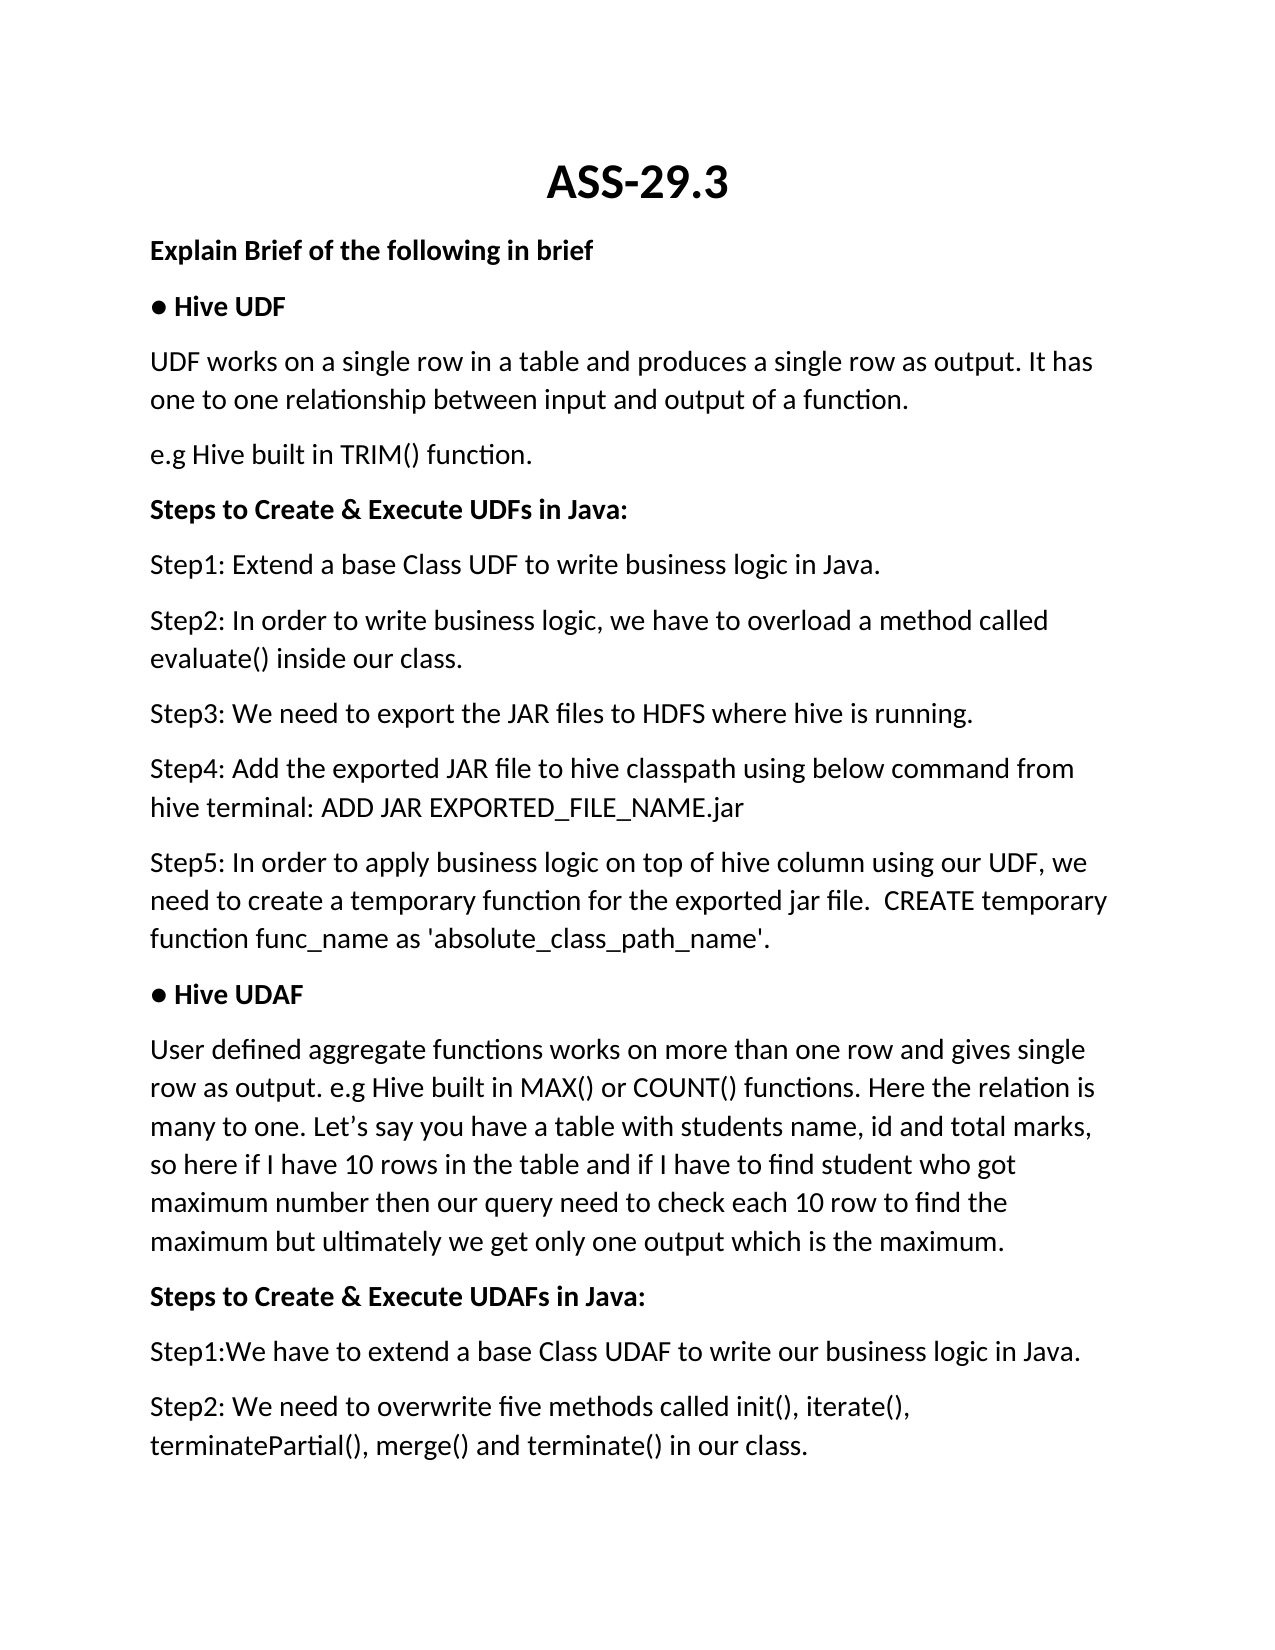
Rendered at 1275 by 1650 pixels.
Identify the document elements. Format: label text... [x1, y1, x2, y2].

text Step2: We need to overwrite five methods called init(), iterate(), terminatePartial(), merge() and terminate() in our class. [150, 1388, 1125, 1462]
text ● Hive UDF [150, 288, 1125, 323]
text ● Hive UDAF [150, 976, 1125, 1011]
text Step5: In order to apply business logic on top of hive column using our UDF, we need to create a temporary function for the exported jar file. CREATE temporary function func_name as 'absolute_class_path_name'. [150, 844, 1125, 956]
text Explain Brief of the following in brief [150, 232, 1125, 268]
text Step2: In order to write business logic, we have to overload a method called evaluate() inside our class. [150, 602, 1125, 676]
text Step3: We need to export the JAR files to HDFS where hive is running. [150, 695, 1125, 731]
text e.g Hive built in TRIM() function. [150, 436, 1125, 472]
text Step1:We have to extend a base Class UDAF to write our business logic in Java. [150, 1333, 1125, 1369]
text Steps to Create & Execute UDAFs in Java: [150, 1278, 1125, 1314]
text Step4: Add the exported JAR file to hive classpath using below command from hive terminal: ADD JAR EXPORTED_FILE_NAME.jar [150, 750, 1125, 824]
text ASS-29.3 [150, 150, 1125, 211]
text User defined aggregate functions works on more than one row and gives single row as output. e.g Hive built in MAX() or COUNT() functions. Here the relation is many to one. Let’s say you have a table with students name, id and total marks, so here if I have 10 rows in the table and if I have to find student who got maximum number then our query need to check each 10 row to find the maximum but ultimately we get only one output which is the maximum. [150, 1031, 1125, 1259]
text Steps to Create & Execute UDFs in Java: [150, 491, 1125, 527]
text Step1: Extend a base Class UDF to write business logic in Java. [150, 546, 1125, 582]
text UDF works on a single row in a table and produces a single row as output. It has one to one relationship between input and output of a function. [150, 343, 1125, 417]
